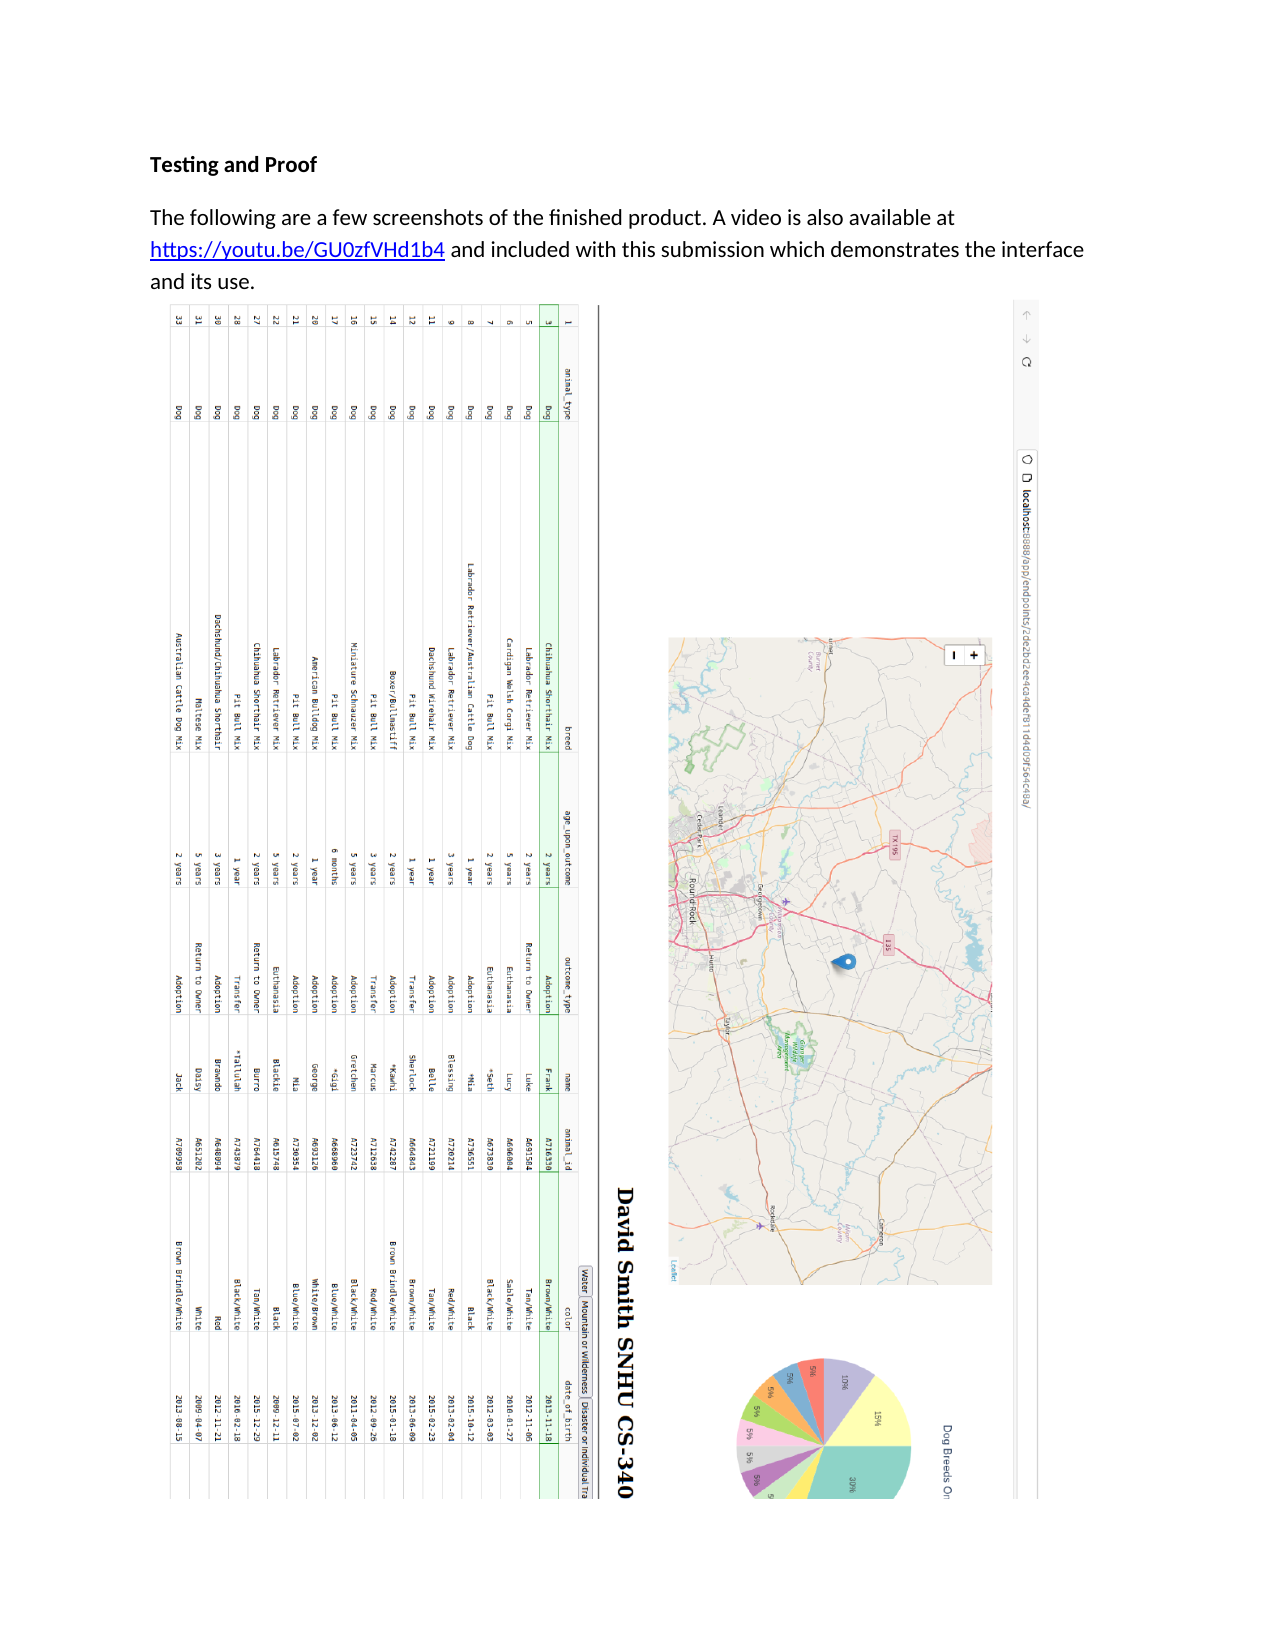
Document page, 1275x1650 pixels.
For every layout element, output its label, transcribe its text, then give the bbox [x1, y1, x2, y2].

picture [154, 301, 1039, 1499]
text Testing and Proof [150, 150, 1125, 178]
